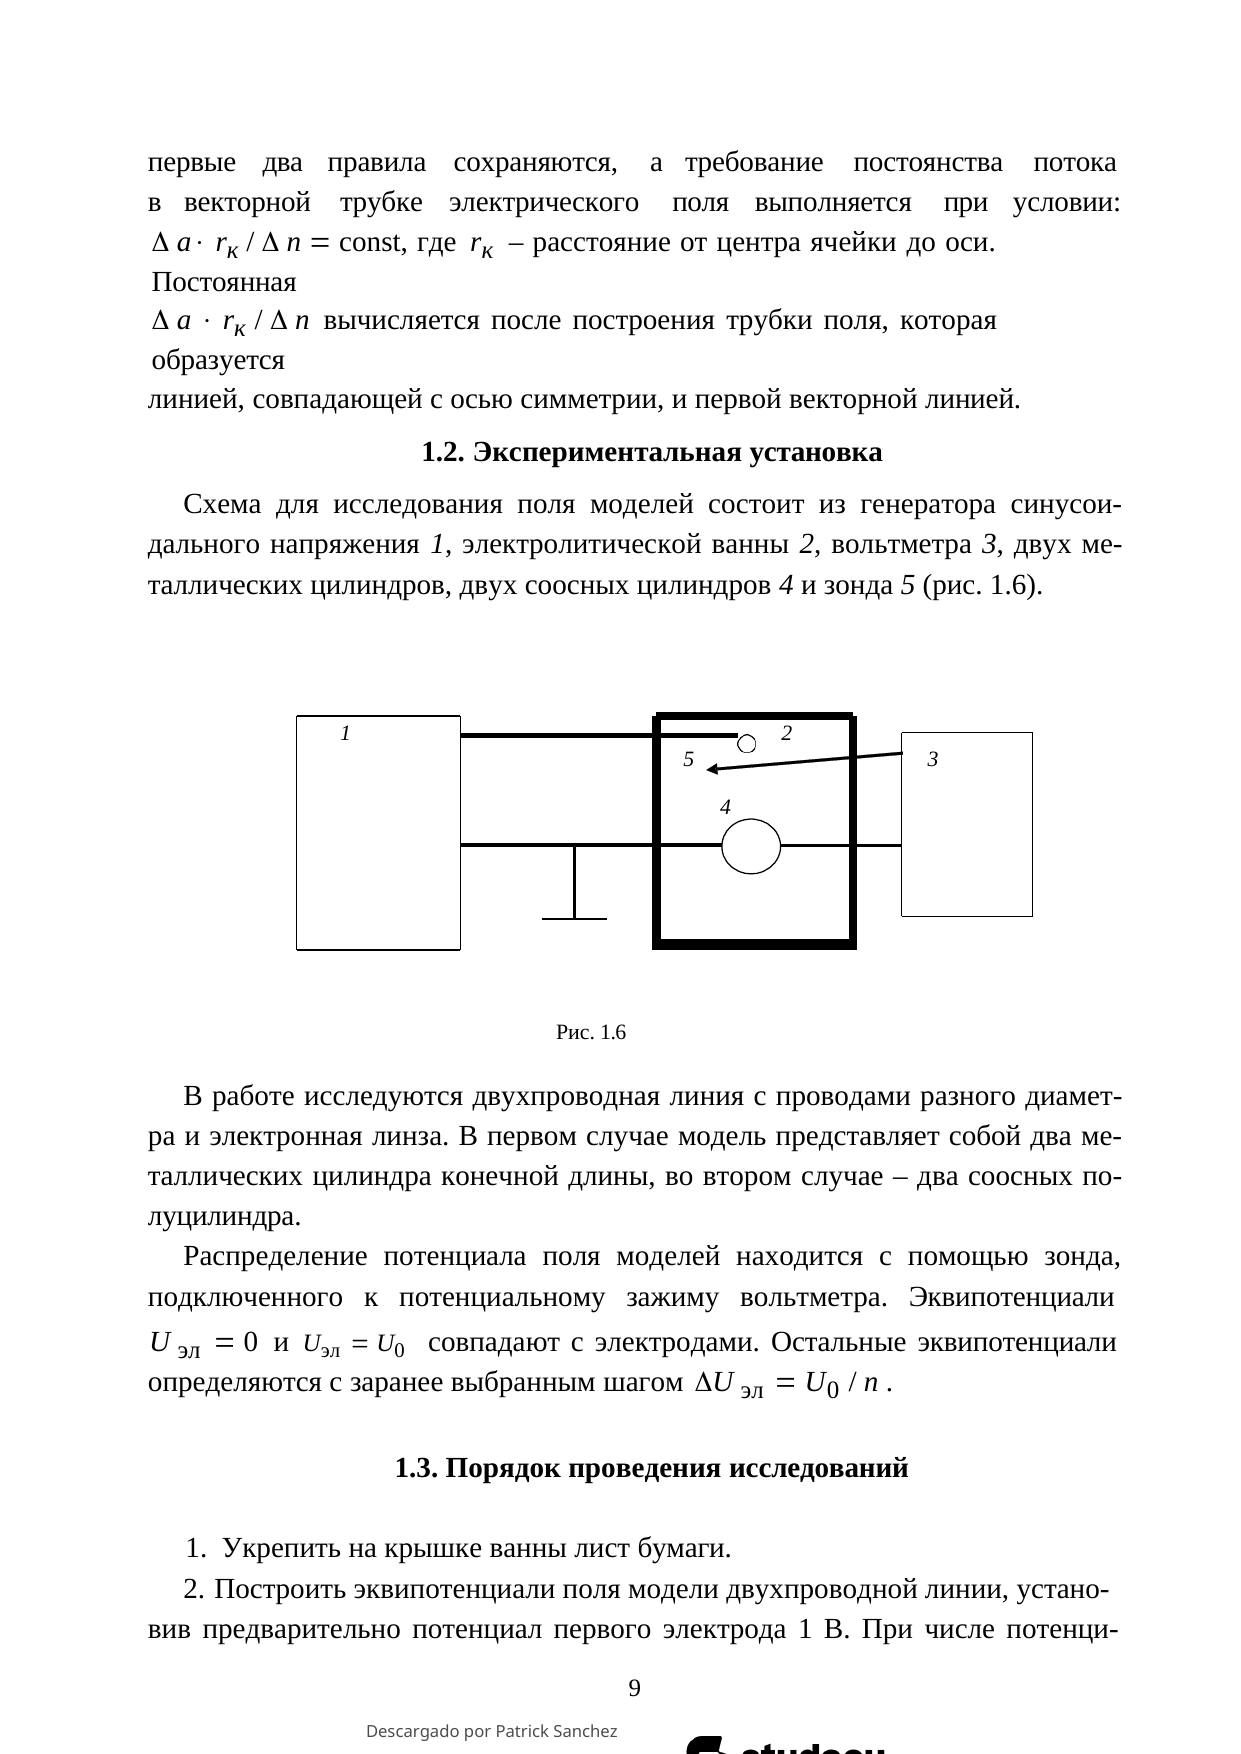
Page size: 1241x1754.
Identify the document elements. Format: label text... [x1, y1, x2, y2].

text Схема для исследования поля моделей состоит из генератора синусои- дального напряжения 1, электролитической ванны 2, вольтметра 3, двух ме- таллических цилиндров, двух соосных цилиндров 4 и зонда 5 (рис. 1.6). [148, 486, 1123, 600]
text 9 [148, 1673, 1122, 1702]
text В работе исследуются двухпроводная линия с проводами разного диамет- ра и электронная линза. В первом случае модель представляет собой два ме- таллических цилиндра конечной длины, во втором случае – два соосных по- луцилиндра. [148, 1078, 1123, 1232]
text линией, совпадающей с осью симметрии, и первой векторной линией. [148, 381, 1137, 414]
text  a  rк /  n вычисляется после построения трубки поля, которая образуется [151, 302, 1137, 376]
picture [307, 1730, 933, 1754]
text определяются с заранее выбранным шагом U эл  U0 / n . [148, 1364, 1137, 1404]
picture [737, 734, 756, 753]
text Рис. 1.6 [148, 1019, 1035, 1044]
text Распределение потенциала поля моделей находится с помощью зонда, подключенного к потенциальному зажиму вольтметра. Эквипотенциали [148, 1238, 1122, 1312]
list Укрепить на крышке ванны лист бумаги. [185, 1530, 1137, 1564]
subtitle Порядок проведения исследований [394, 1450, 1137, 1484]
text  a rк /  n  const, где rк – расстояние от центра ячейки до оси. Постоянная [151, 224, 1137, 297]
list Построить эквипотенциали поля модели двухпроводной линии, устано- вив предварительно потенциал первого электрода 1 В. При числе потенци- [148, 1571, 1123, 1644]
subtitle Экспериментальная установка [421, 434, 1137, 468]
text первые два правила сохраняются, а требование постоянства потока в векторной трубке электрического поля выполняется при условии: [148, 144, 1123, 217]
text U эл  0 и Uэл  U0 совпадают с электродами. Остальные эквипотенциали [149, 1319, 1137, 1360]
